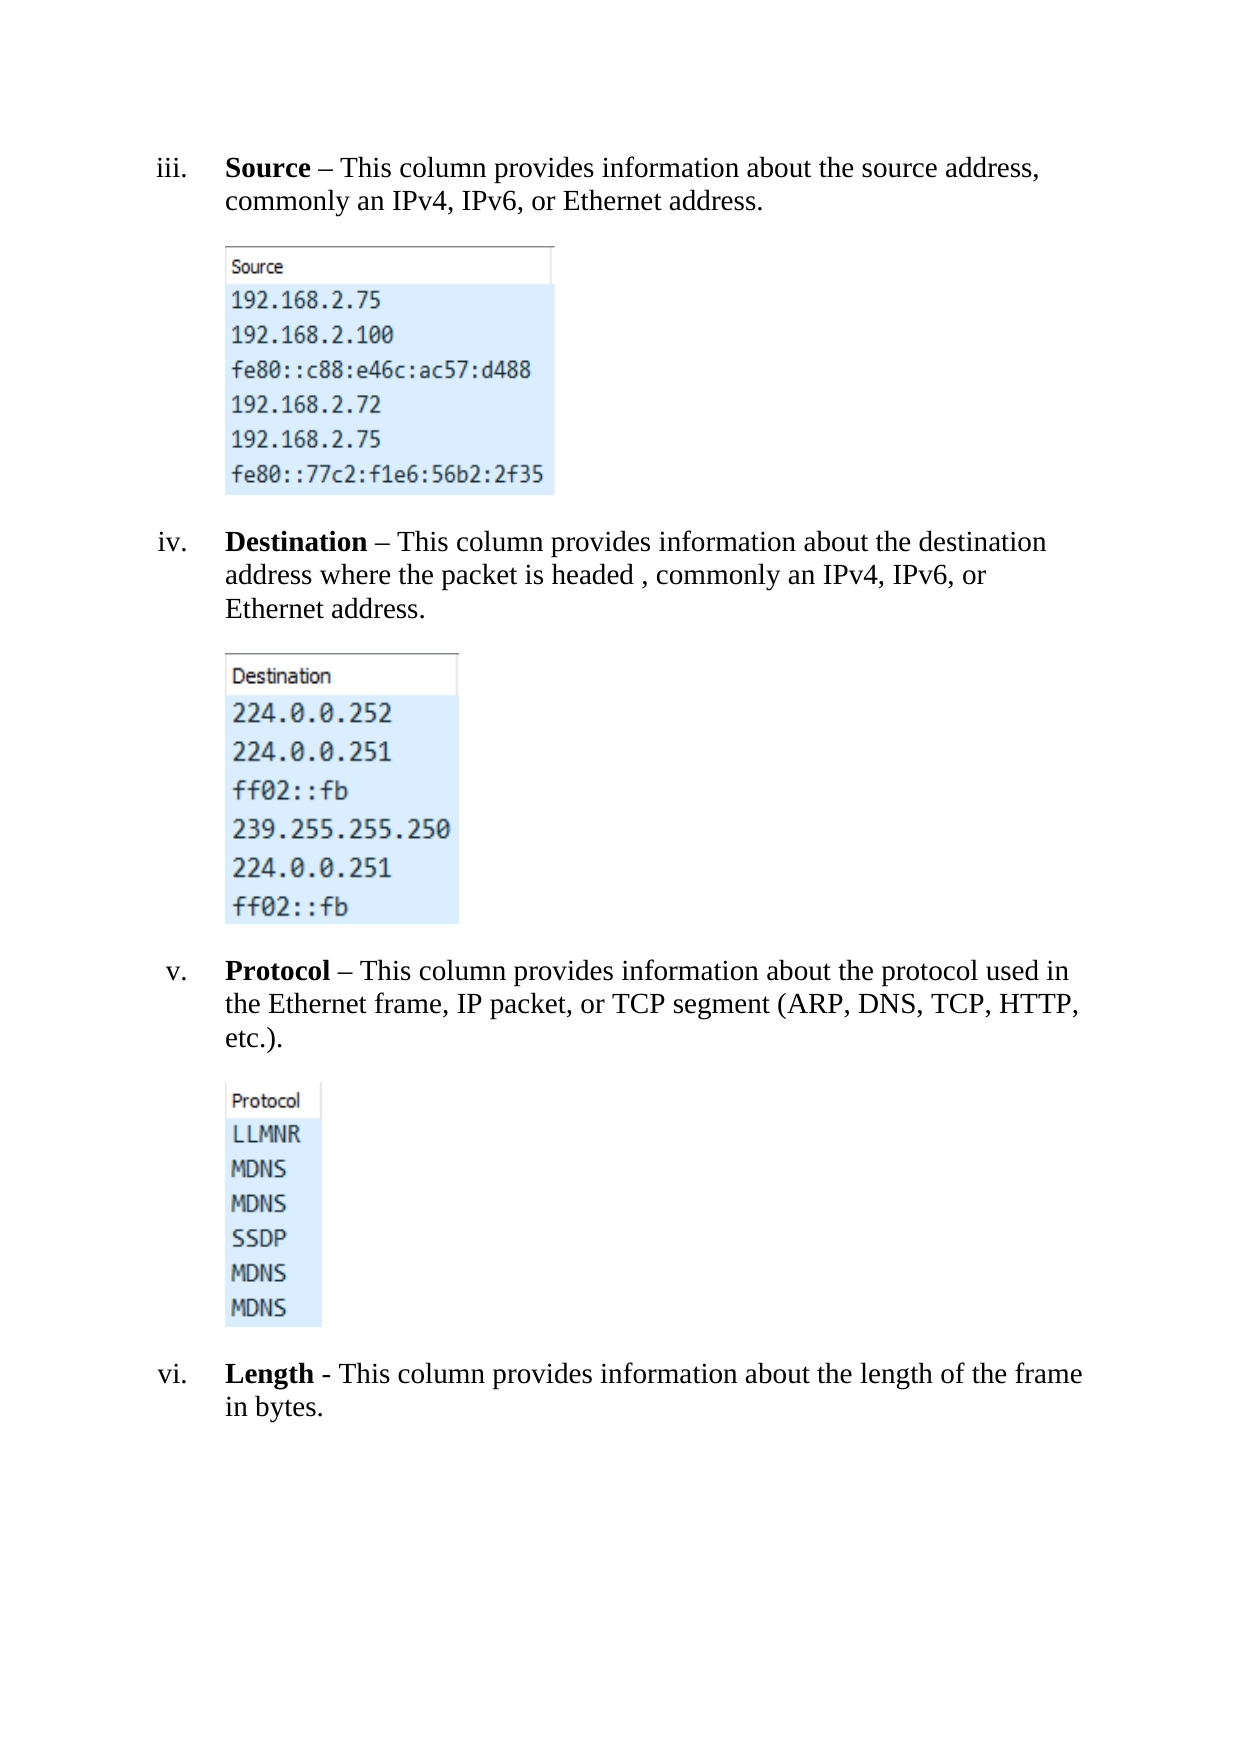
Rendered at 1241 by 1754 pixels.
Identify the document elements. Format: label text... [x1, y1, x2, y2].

list Protocol – This column provides information about the protocol used in the Ethernet frame, IP packet, or TCP segment (ARP, DNS, TCP, HTTP, etc.). [187, 953, 1090, 1054]
picture [225, 1082, 322, 1327]
list Length - This column provides information about the length of the frame in bytes. [187, 1356, 1090, 1423]
list Destination – This column provides information about the destination address where the packet is headed , commonly an IPv4, IPv6, or Ethernet address. [187, 524, 1090, 624]
list Source – This column provides information about the source address, commonly an IPv4, IPv6, or Ethernet address. [187, 150, 1090, 217]
picture [225, 246, 555, 495]
picture [225, 653, 459, 924]
